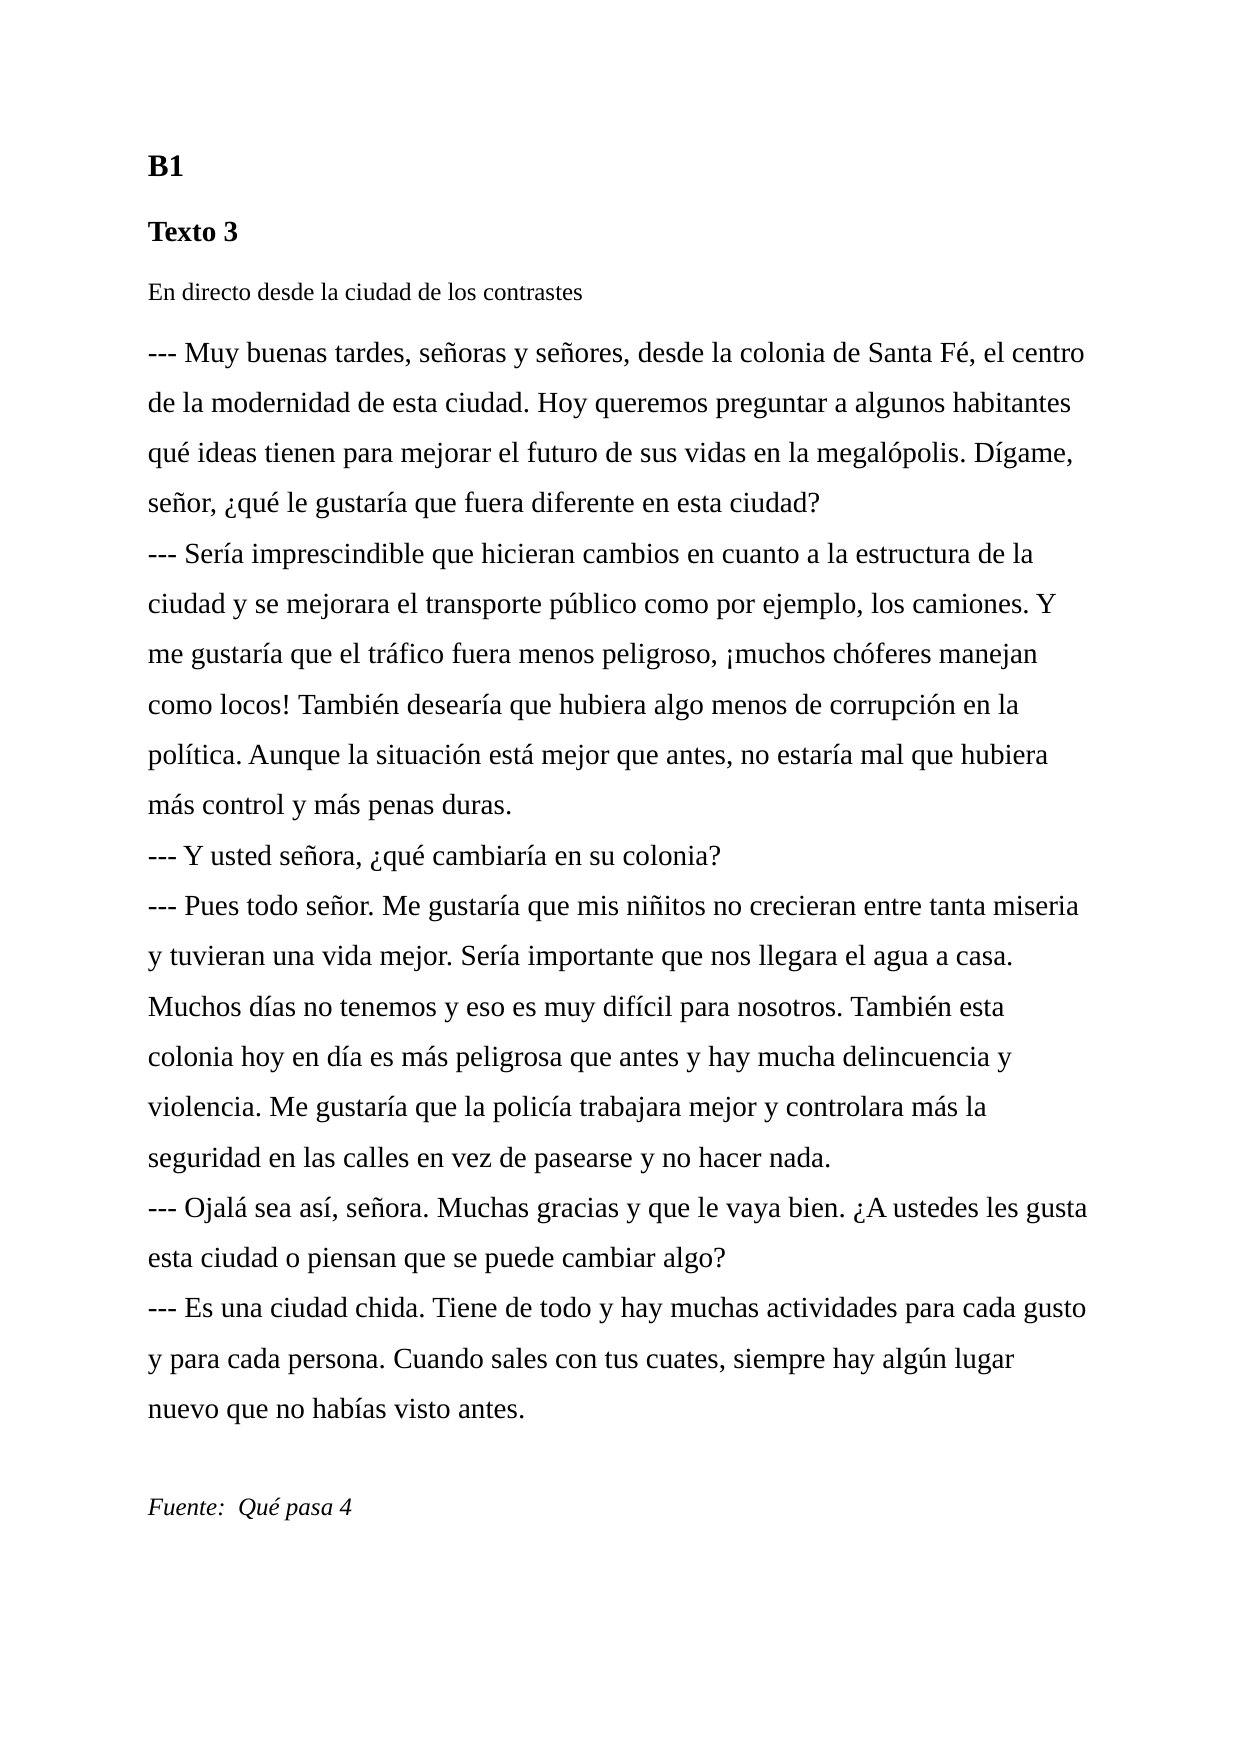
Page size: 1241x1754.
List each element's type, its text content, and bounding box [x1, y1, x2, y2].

text B1 [148, 148, 1093, 183]
text En directo desde la ciudad de los contrastes [148, 277, 1093, 306]
text --- Ojalá sea así, señora. Muchas gracias y que le vaya bien. ¿A ustedes les gusta esta ciudad o piensan que se puede cambiar algo? [148, 1190, 1093, 1274]
text Texto 3 [148, 214, 1093, 248]
text --- Pues todo señor. Me gustaría que mis niñitos no crecieran entre tanta miseria y tuvieran una vida mejor. Sería importante que nos llegara el agua a casa. Muchos días no tenemos y eso es muy difícil para nosotros. También esta colonia hoy en día es más peligrosa que antes y hay mucha delincuencia y violencia. Me gustaría que la policía trabajara mejor y controlara más la seguridad en las calles en vez de pasearse y no hacer nada. [148, 888, 1093, 1173]
text --- Y usted señora, ¿qué cambiaría en su colonia? [148, 838, 1093, 871]
text --- Muy buenas tardes, señoras y señores, desde la colonia de Santa Fé, el centro de la modernidad de esta ciudad. Hoy queremos preguntar a algunos habitantes qué ideas tienen para mejorar el futuro de sus vidas en la megalópolis. Dígame, señor, ¿qué le gustaría que fuera diferente en esta ciudad? [148, 335, 1093, 519]
text --- Es una ciudad chida. Tiene de todo y hay muchas actividades para cada gusto y para cada persona. Cuando sales con tus cuates, siempre hay algún lugar nuevo que no habías visto antes. [148, 1291, 1093, 1425]
text Fuente: Qué pasa 4 [148, 1492, 1093, 1521]
text --- Sería imprescindible que hicieran cambios en cuanto a la estructura de la ciudad y se mejorara el transporte público como por ejemplo, los camiones. Y me gustaría que el tráfico fuera menos peligroso, ¡muchos chóferes manejan como locos! También desearía que hubiera algo menos de corrupción en la política. Aunque la situación está mejor que antes, no estaría mal que hubiera más control y más penas duras. [148, 536, 1093, 821]
